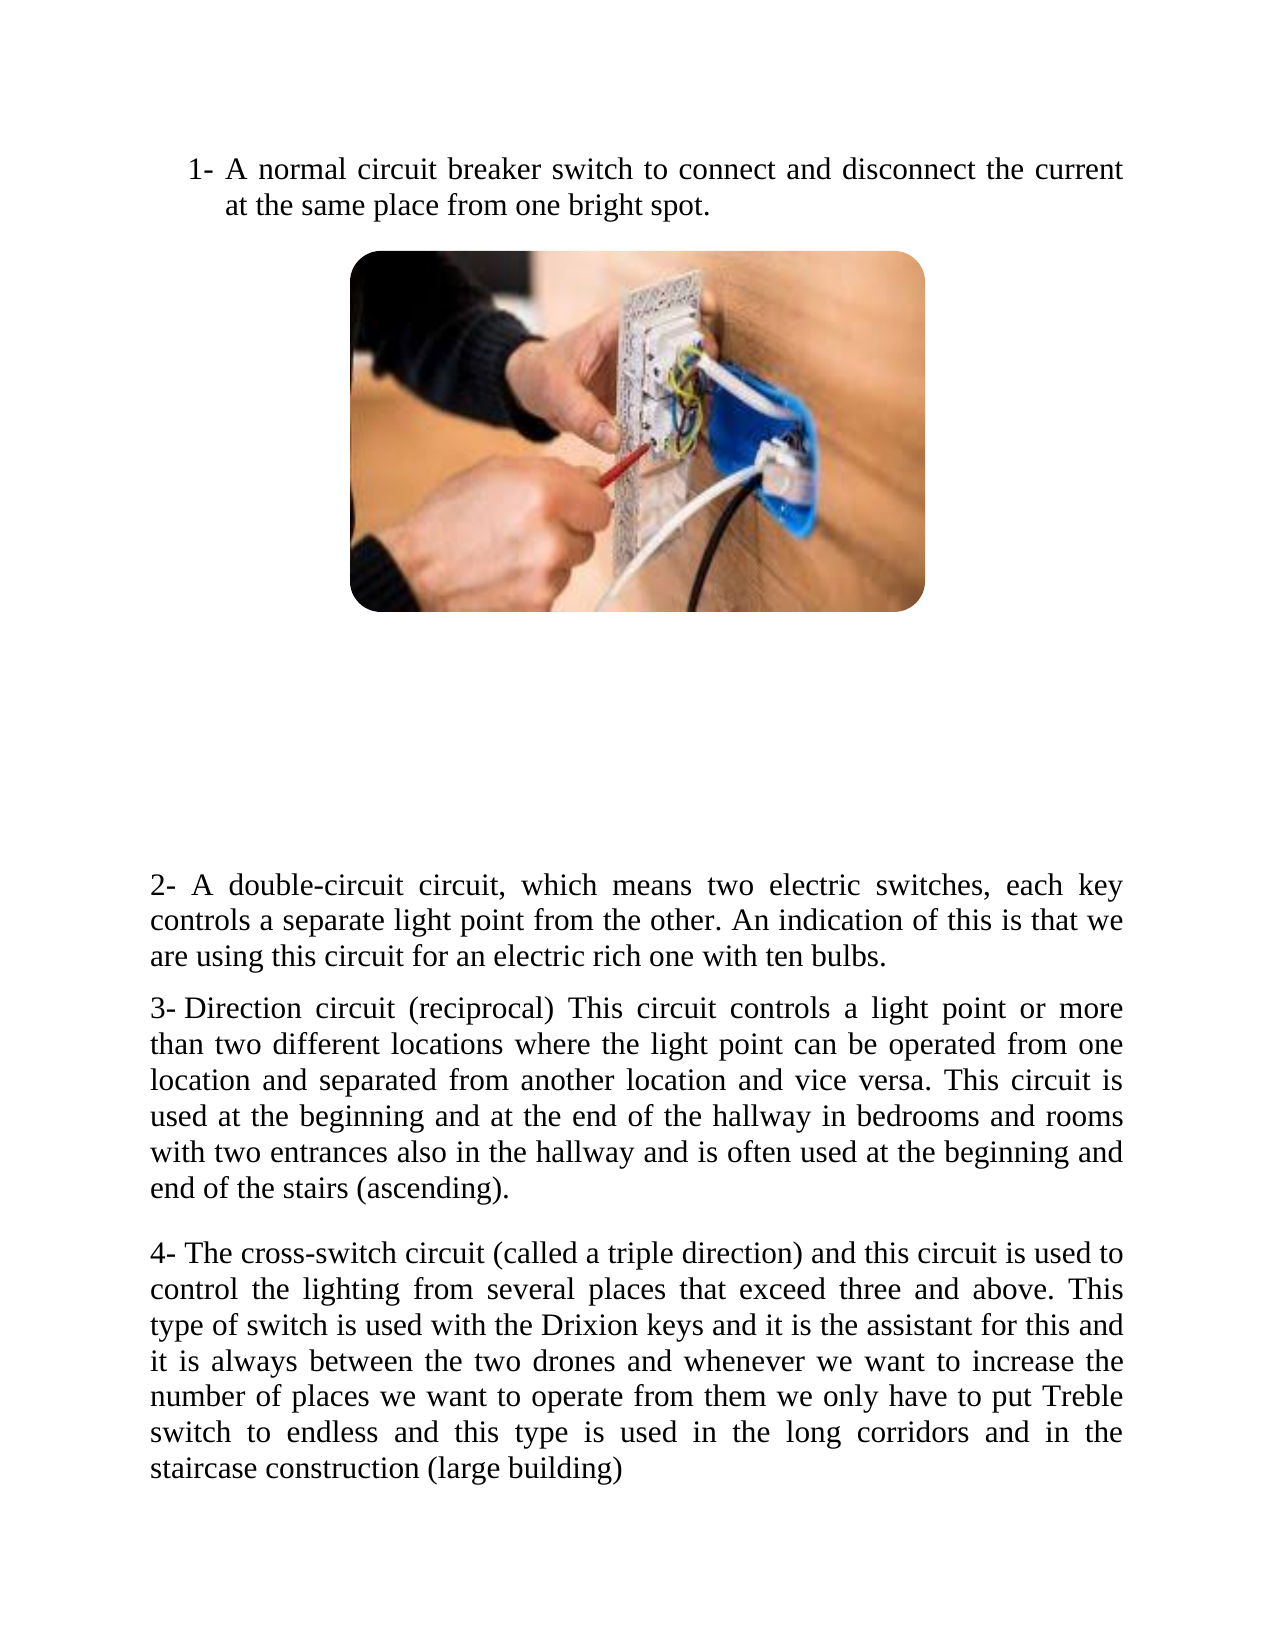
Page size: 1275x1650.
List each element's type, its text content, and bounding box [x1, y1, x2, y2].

list A normal circuit breaker switch to connect and disconnect the current at the same place from one bright spot. [187, 150, 1125, 222]
text 4- The cross-switch circuit (called a triple direction) and this circuit is used to control the lighting from several places that exceed three and above. This type of switch is used with the Drixion keys and it is the assistant for this and it is always between the two drones and whenever we want to increase the number of places we want to operate from them we only have to put Treble switch to endless and this type is used in the long corridors and in the staircase construction (large building) [150, 1234, 1125, 1486]
text 3- Direction circuit (reciprocal) This circuit controls a light point or more than two different locations where the light point can be operated from one location and separated from another location and vice versa. This circuit is used at the beginning and at the end of the hallway in bedrooms and rooms with two entrances also in the hallway and is often used at the beginning and end of the stairs (ascending). [150, 989, 1125, 1205]
text 2- A double-circuit circuit, which means two electric switches, each key controls a separate light point from the other. An indication of this is that we are using this circuit for an electric rich one with ten bulbs. [150, 866, 1125, 973]
picture [350, 250, 926, 612]
